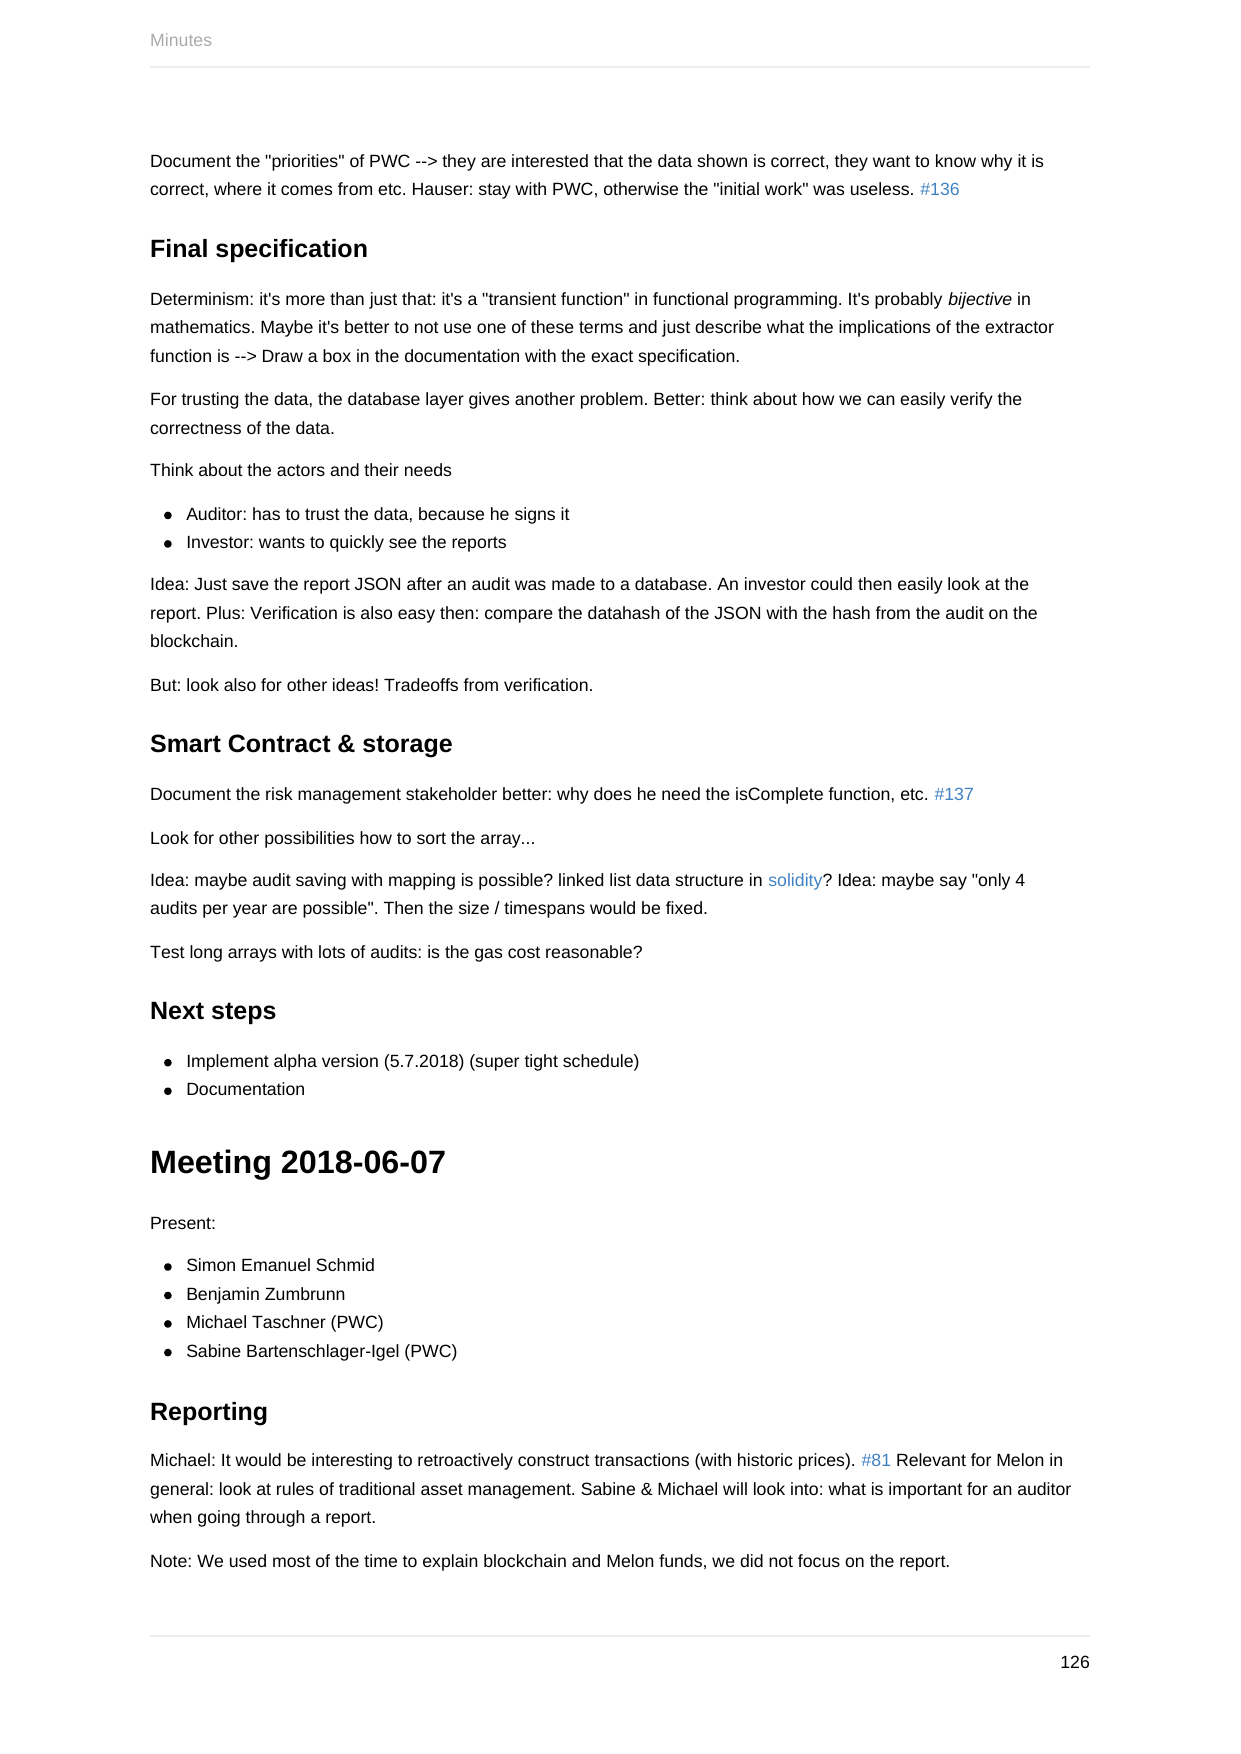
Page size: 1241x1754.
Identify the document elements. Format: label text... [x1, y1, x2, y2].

text Idea: Just save the report JSON after an audit was made to a database. An investor could then easily look at the report. Plus: Verification is also easy then: compare the datahash of the JSON with the hash from the audit on the blockchain. [150, 574, 1063, 651]
subtitle Meeting 2018-06-07 [150, 1143, 1103, 1181]
text Document the risk management stakeholder better: why does he need the isComplete function, etc. #137 Look for other possibilities how to sort the array... [150, 784, 1003, 848]
text Think about the actors and their needs [150, 460, 1103, 480]
text Idea: maybe audit saving with mapping is possible? linked list data structure in solidity? Idea: maybe say "only 4 [150, 871, 1103, 890]
text audits per year are possible". Then the size / timespans would be fixed. Test long arrays with lots of audits: is the gas cost reasonable? [150, 898, 715, 962]
text Note: We used most of the time to explain blockchain and Melon funds, we did not focus on the report. [150, 1551, 1103, 1571]
subtitle Final specification [150, 234, 1103, 262]
text Present: [150, 1213, 1103, 1233]
text Sabine Bartenschlager-Igel (PWC) [186, 1341, 1103, 1361]
text Auditor: has to trust the data, because he signs it Investor: wants to quickly see the reports [186, 503, 634, 552]
text Determinism: it's more than just that: it's a "transient function" in functional programming. It's probably bijective in mathematics. Maybe it's better to not use one of these terms and just describe what the implications of the extractor function is --> Draw a box in the documentation with the exact specification. [150, 288, 1103, 366]
subtitle Reporting [150, 1397, 1103, 1426]
text Document the "priorities" of PWC --> they are interested that the data shown is correct, they want to know why it is correct, where it comes from etc. Hauser: stay with PWC, otherwise the "initial work" was useless. #136 [150, 150, 1063, 199]
subtitle Next steps [150, 996, 1103, 1024]
text But: look also for other ideas! Tradeoffs from verification. [150, 674, 1103, 695]
subtitle Smart Contract & storage [150, 729, 1103, 758]
text Implement alpha version (5.7.2018) (super tight schedule) Documentation [186, 1051, 705, 1099]
text Michael: It would be interesting to retroactively construct transactions (with historic prices). #81 Relevant for Melon in general: look at rules of traditional asset management. Sabine & Michael will look into: what is important for an auditor when going through a report. [150, 1450, 1103, 1528]
text For trusting the data, the database layer gives another problem. Better: think about how we can easily verify the correctness of the data. [150, 389, 1103, 438]
text Simon Emanuel Schmid Benjamin Zumbrunn Michael Taschner (PWC) [186, 1255, 389, 1332]
